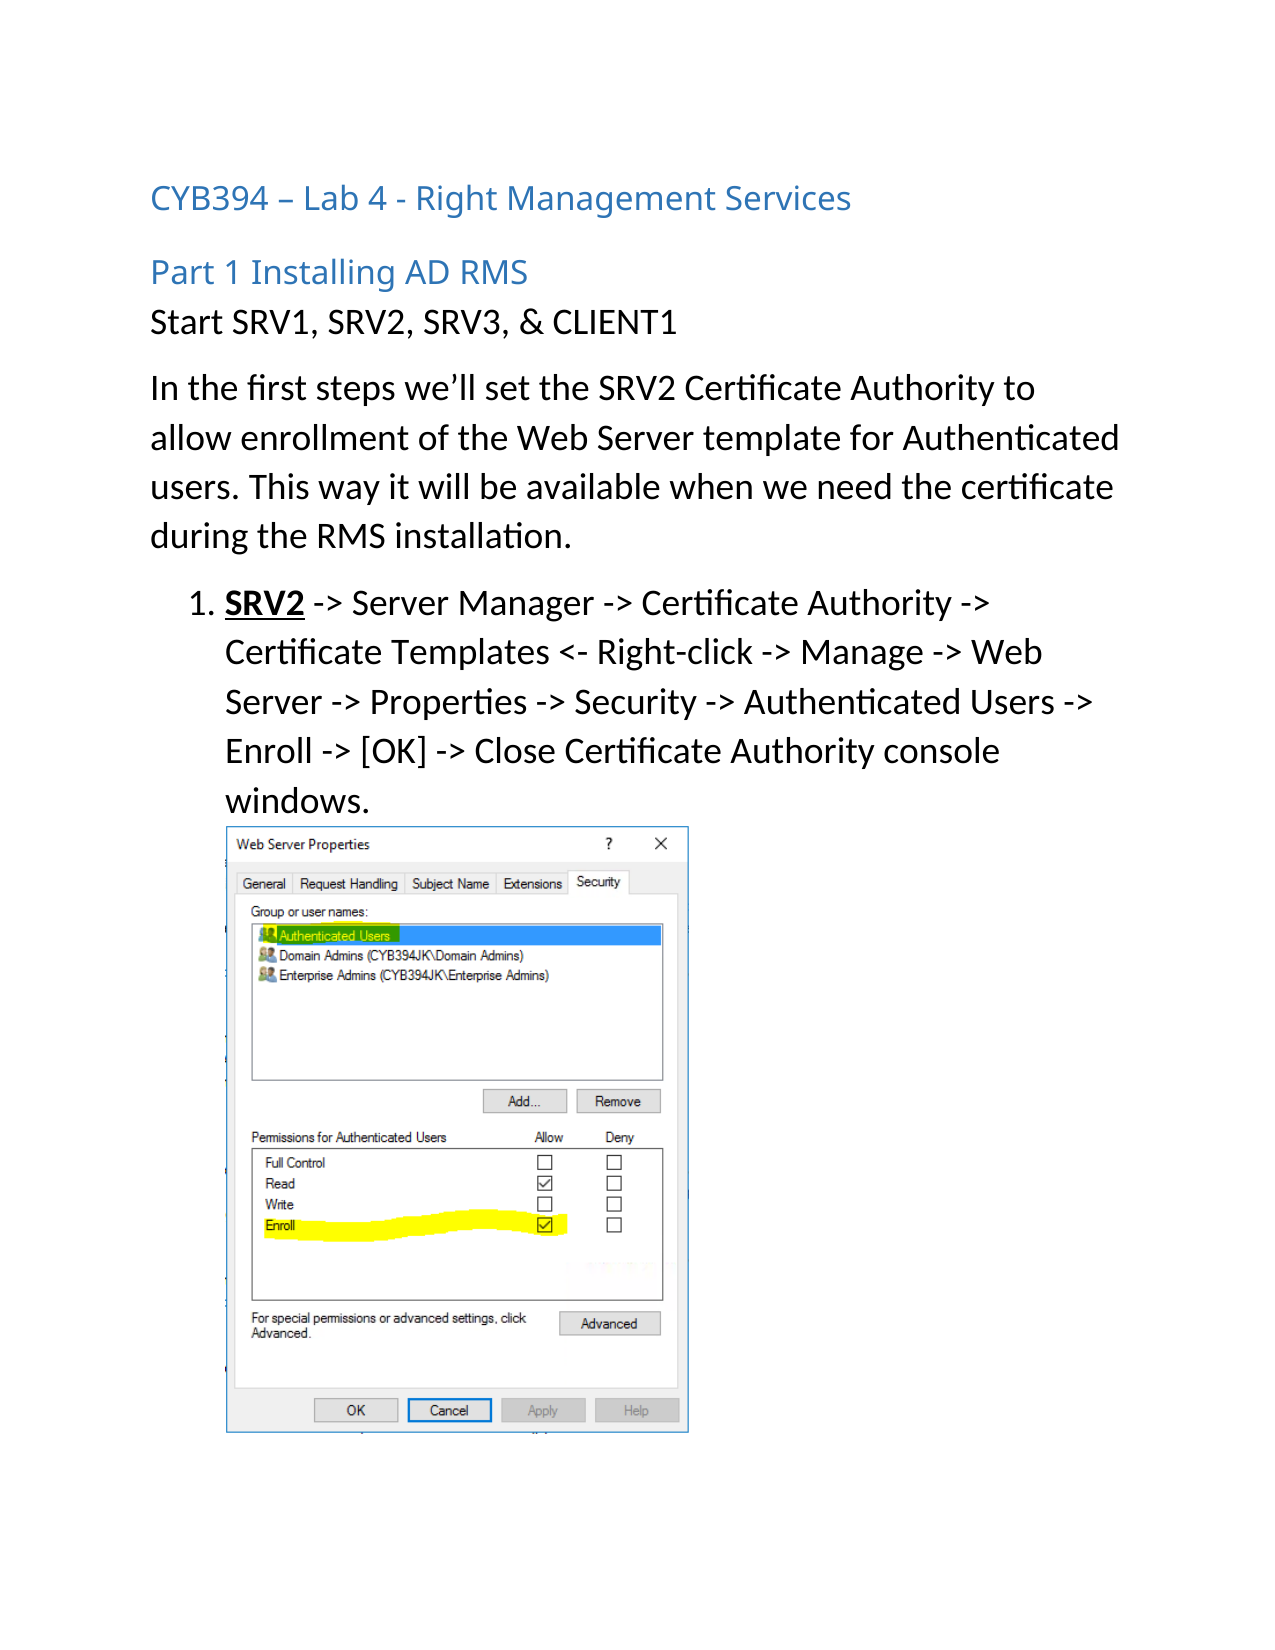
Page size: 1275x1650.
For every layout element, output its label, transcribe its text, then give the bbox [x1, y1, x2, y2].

text In the first steps we’ll set the SRV2 Certificate Authority to allow enrollment of the Web Server template for Authenticated users. This way it will be available when we need the certificate during the RMS installation. [150, 364, 1125, 558]
subtitle CYB394 – Lab 4 - Right Management Services [150, 175, 1125, 220]
picture [225, 826, 689, 1434]
subtitle Part 1 Installing AD RMS [150, 249, 1125, 294]
text Start SRV1, SRV2, SRV3, & CLIENT1 [150, 298, 1125, 344]
